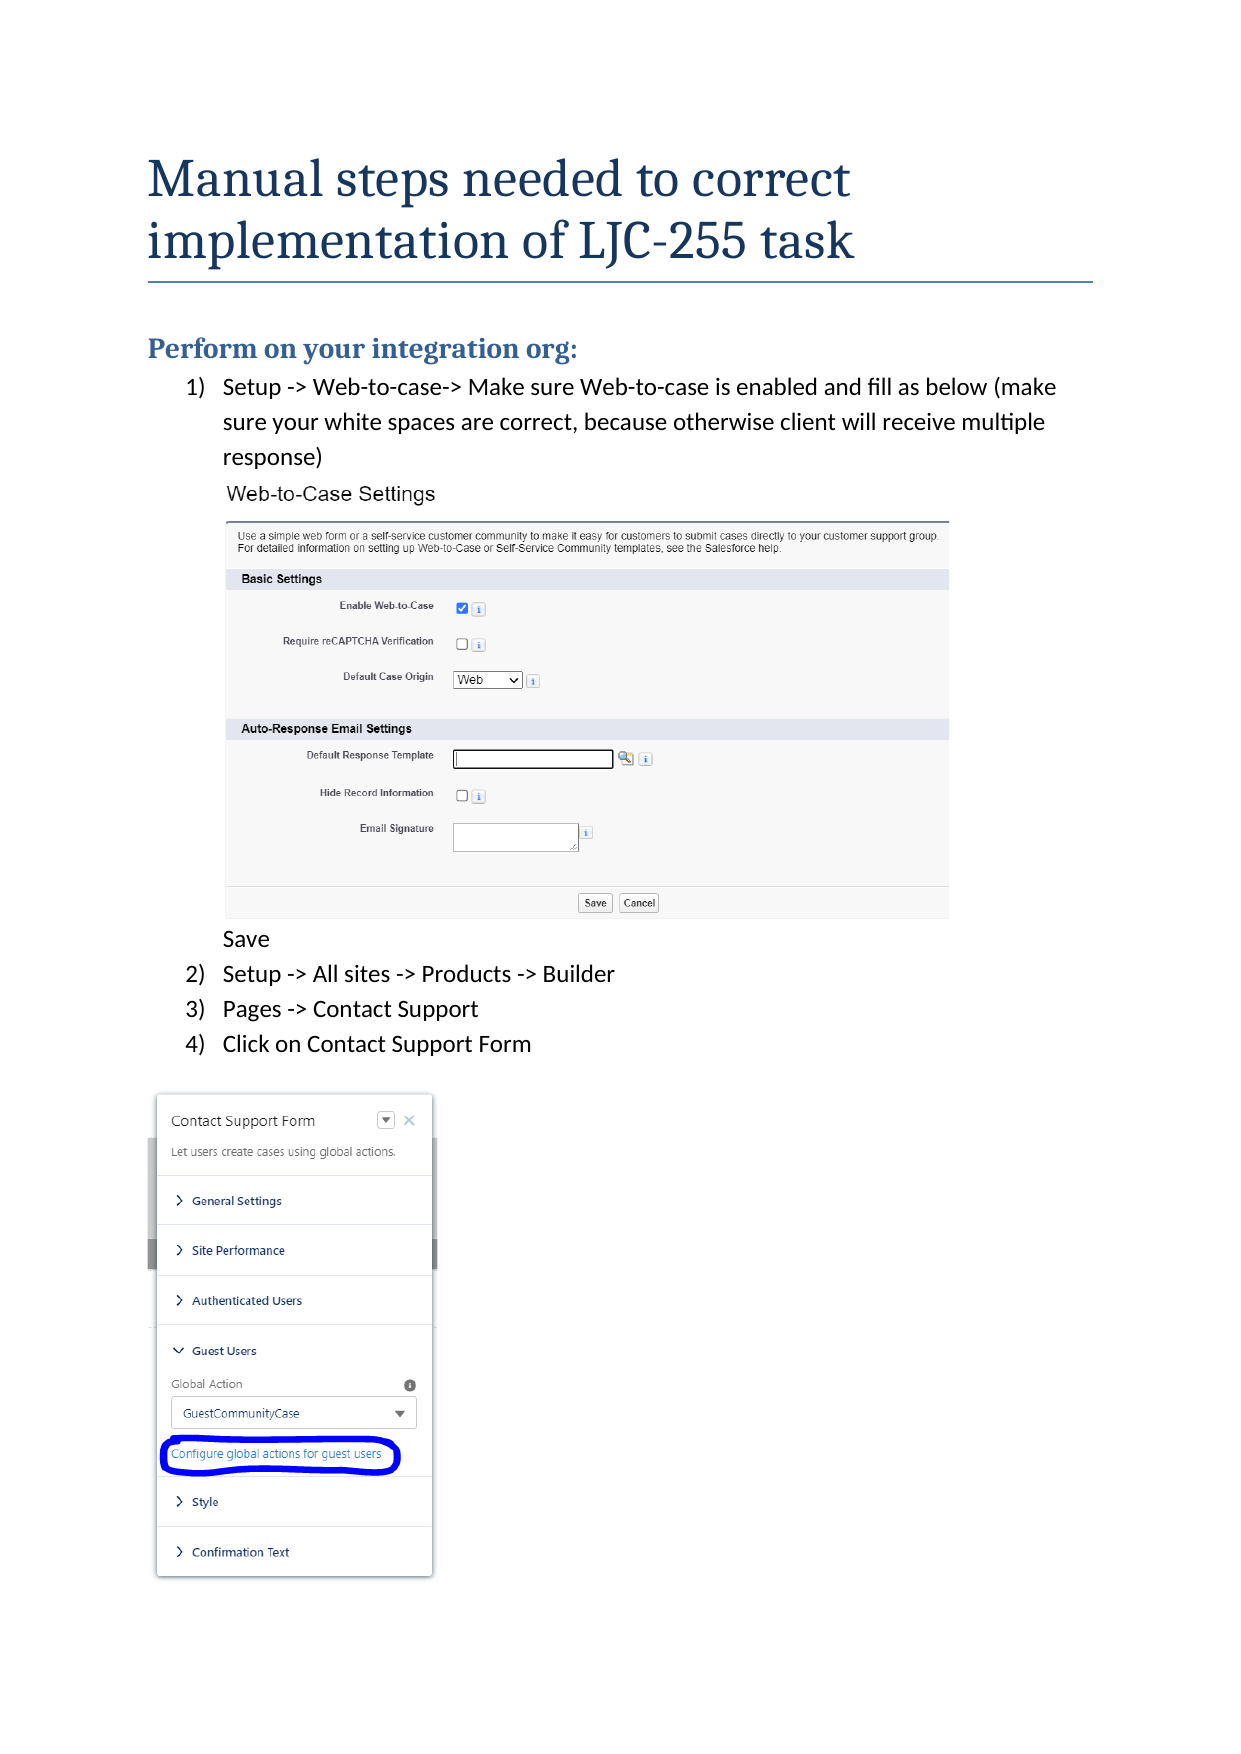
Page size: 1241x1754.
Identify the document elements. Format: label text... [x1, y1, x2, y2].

picture [222, 475, 950, 919]
list Pages -> Contact Support [185, 993, 1093, 1024]
picture [147, 1084, 438, 1589]
subtitle Perform on your integration org: [148, 333, 1093, 366]
title Manual steps needed to correct implementation of LJC-255 task [148, 148, 1093, 281]
list Click on Contact Support Form [185, 1028, 1093, 1059]
list Setup -> All sites -> Products -> Builder [185, 958, 1093, 989]
